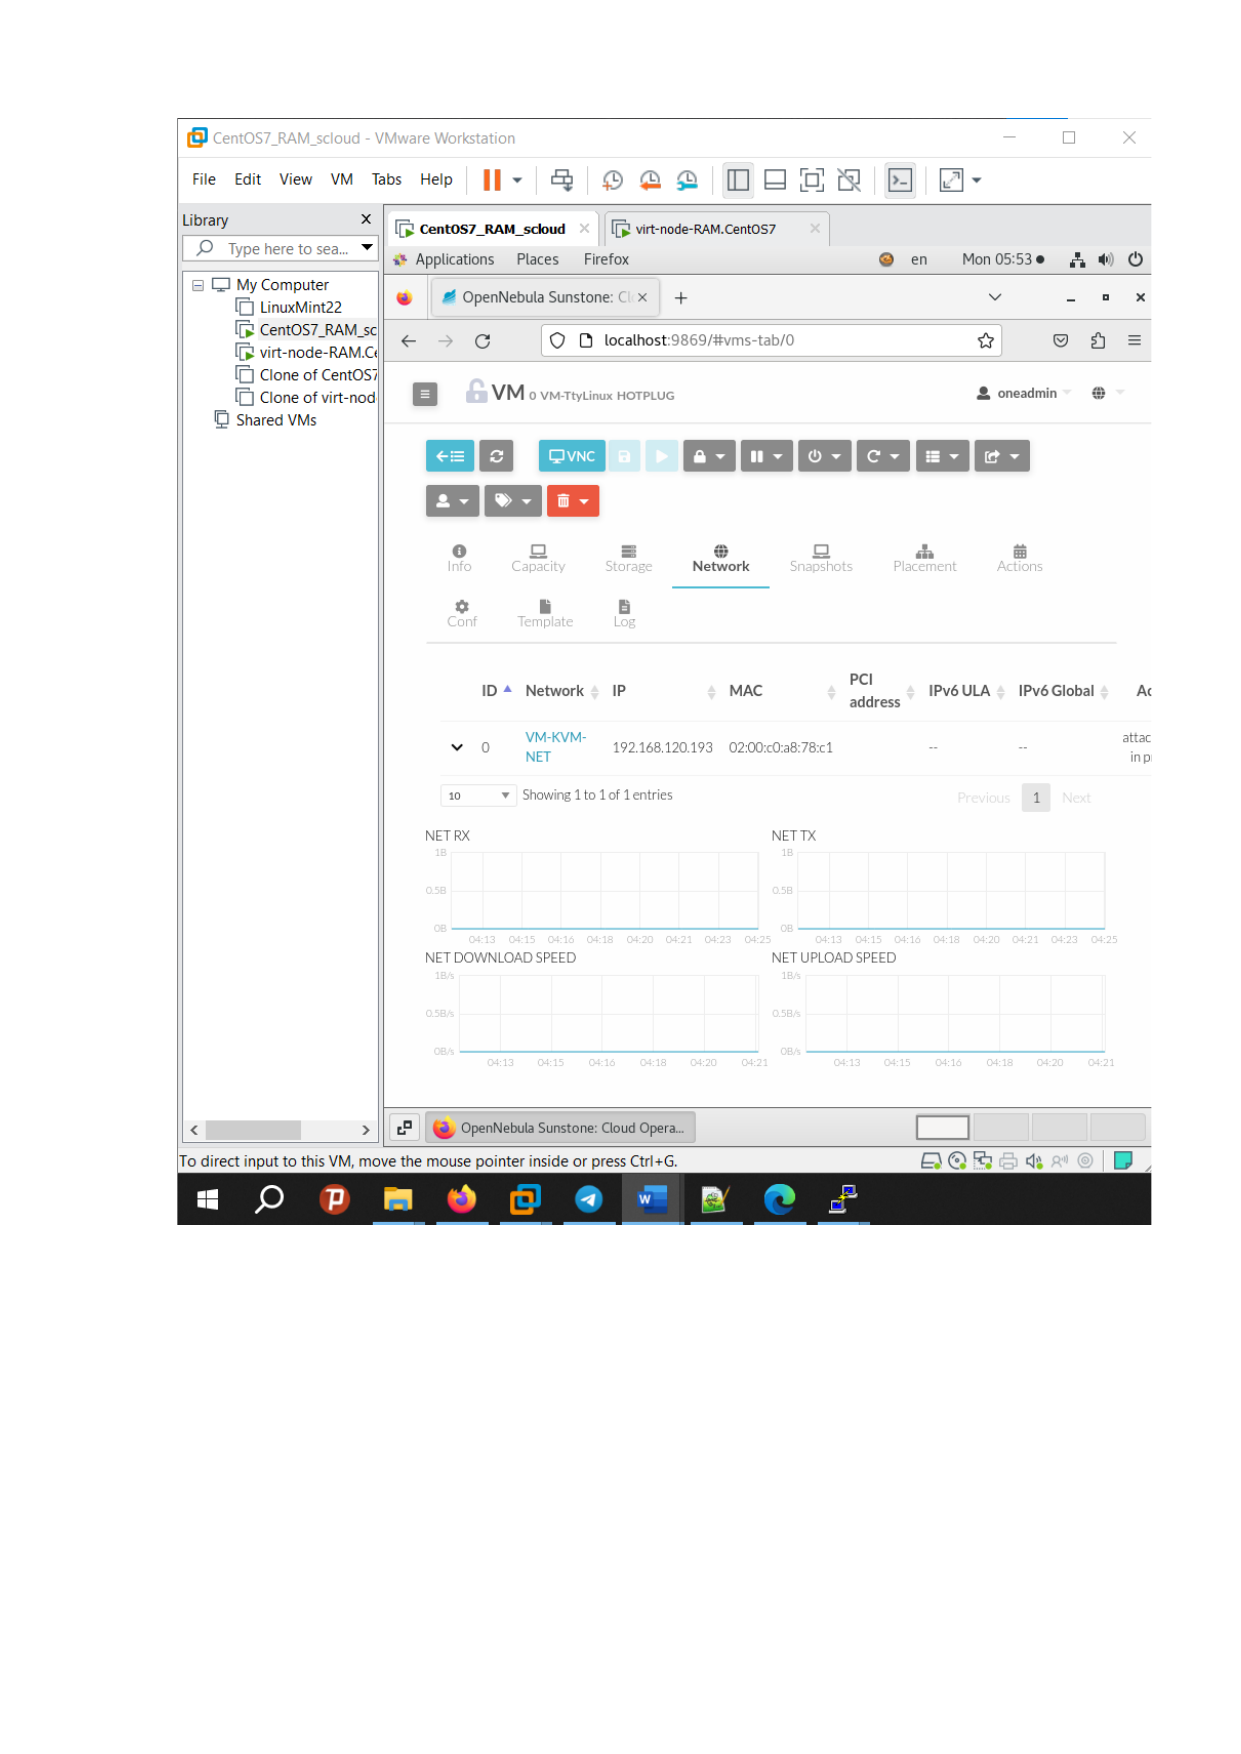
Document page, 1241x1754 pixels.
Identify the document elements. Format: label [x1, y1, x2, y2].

picture [177, 118, 1152, 1225]
